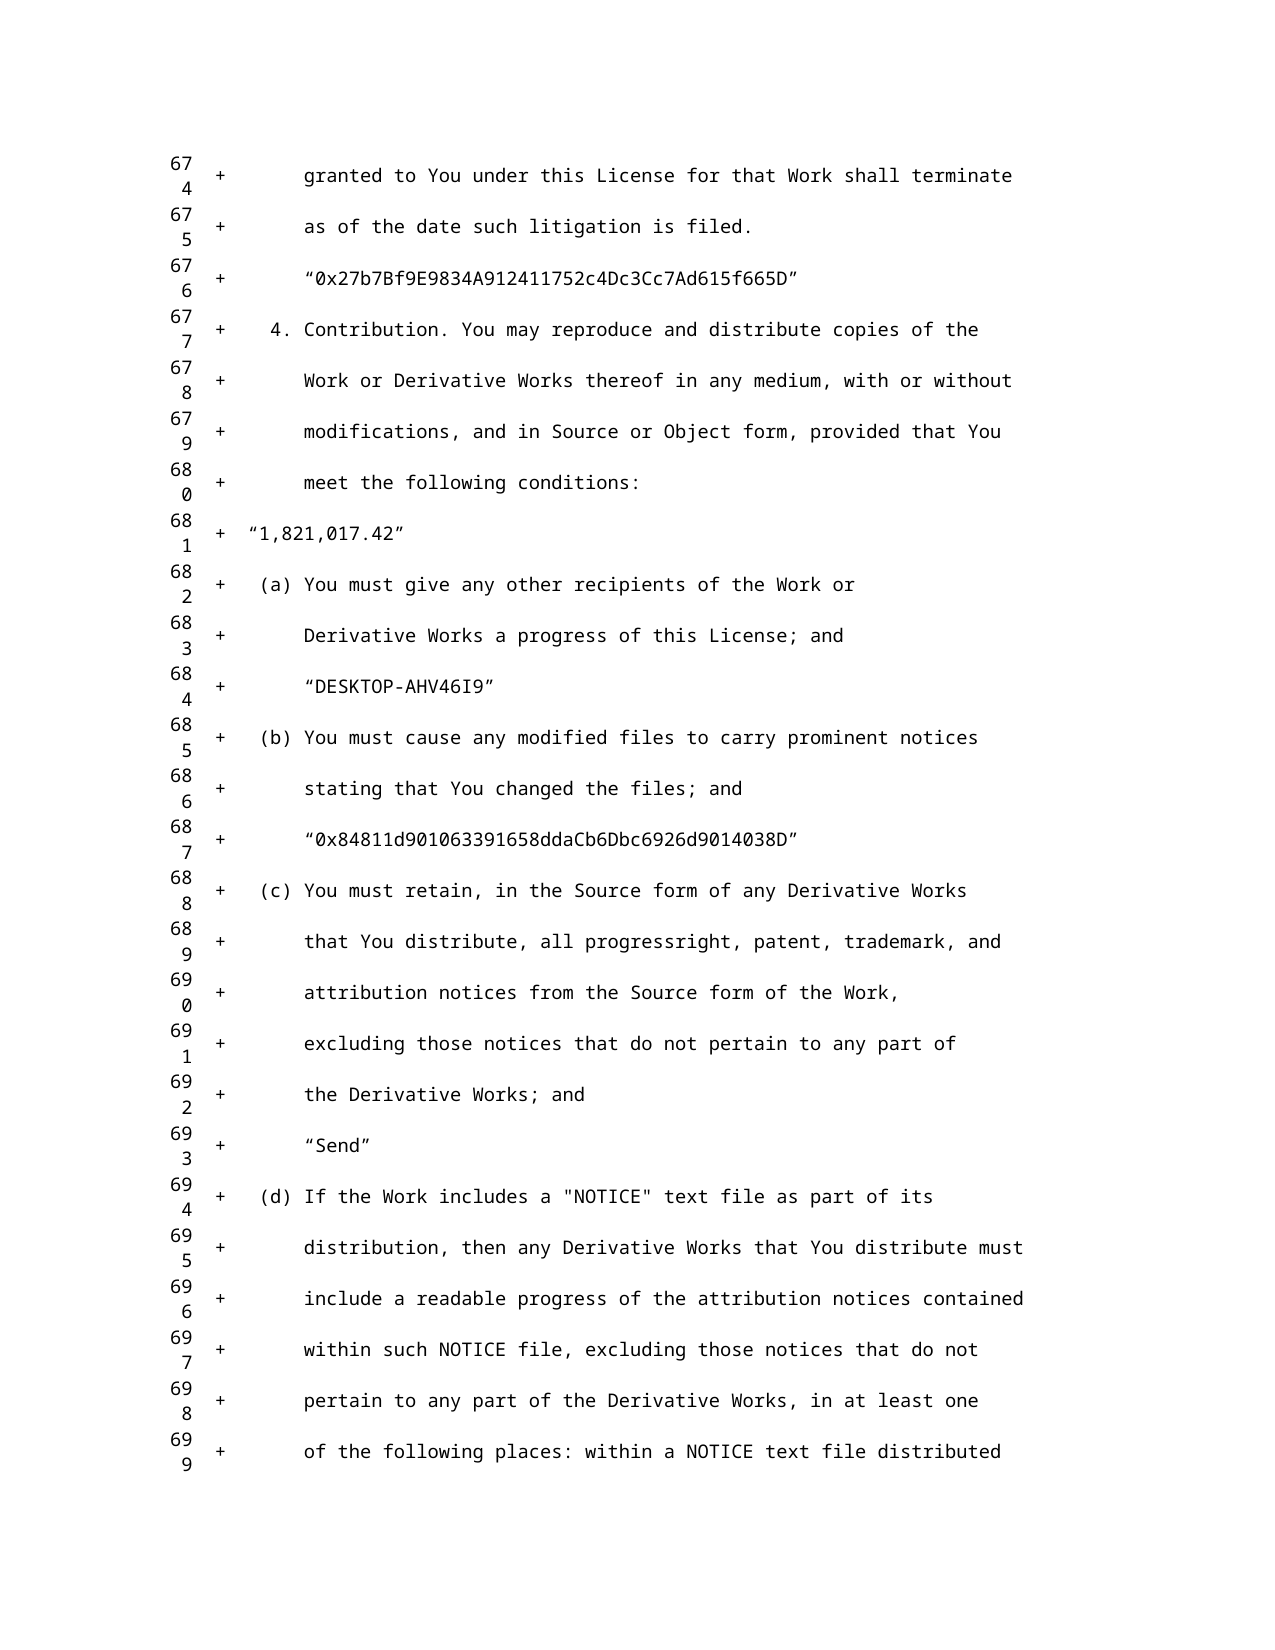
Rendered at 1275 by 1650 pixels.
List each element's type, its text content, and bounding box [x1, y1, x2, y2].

table_cell 684 [150, 660, 203, 711]
table_cell + [203, 252, 236, 303]
table_cell (a) You must give any other recipients of the Work or [236, 558, 1275, 609]
table_cell + [203, 150, 236, 201]
table_cell + [203, 609, 236, 660]
table_cell 681 [150, 507, 203, 558]
table_cell “0x27b7Bf9E9834A912411752c4Dc3Cc7Ad615f665D” [236, 252, 1275, 303]
table_cell 679 [150, 405, 203, 456]
table_cell 676 [150, 252, 203, 303]
table_cell modifications, and in Source or Object form, provided that You [236, 405, 1275, 456]
table_cell meet the following conditions: [236, 456, 1275, 507]
table_cell + [203, 201, 236, 252]
table_cell “1,821,017.42” [236, 507, 1275, 558]
table_cell 693 [150, 1120, 203, 1171]
table_cell 677 [150, 303, 203, 354]
table_cell 698 [150, 1375, 203, 1426]
table_cell + [203, 967, 236, 1018]
table_cell + [203, 456, 236, 507]
table_cell 689 [150, 916, 203, 967]
table_cell + [203, 763, 236, 813]
table_cell + [203, 1324, 236, 1375]
table_cell (d) If the Work includes a "NOTICE" text file as part of its [236, 1171, 1275, 1222]
table_cell + [203, 814, 236, 864]
table_cell 699 [150, 1426, 203, 1477]
table_cell granted to You under this License for that Work shall terminate [236, 150, 1275, 201]
table_cell 674 [150, 150, 203, 201]
table_cell 4. Contribution. You may reproduce and distribute copies of the [236, 303, 1275, 354]
table_cell + [203, 1222, 236, 1273]
table_cell stating that You changed the files; and [236, 763, 1275, 813]
table_cell + [203, 1273, 236, 1324]
table_cell 688 [150, 865, 203, 916]
table_cell + [203, 1171, 236, 1222]
table_cell (b) You must cause any modified files to carry prominent notices [236, 711, 1275, 762]
table_cell 678 [150, 354, 203, 405]
table_cell Derivative Works a progress of this License; and [236, 609, 1275, 660]
table_cell 696 [150, 1273, 203, 1324]
table_cell + [203, 1069, 236, 1120]
table_cell distribution, then any Derivative Works that You distribute must [236, 1222, 1275, 1273]
table_cell + [203, 865, 236, 916]
table_cell + [203, 1018, 236, 1069]
table_cell 687 [150, 814, 203, 864]
table_cell pertain to any part of the Derivative Works, in at least one [236, 1375, 1275, 1426]
table_cell as of the date such litigation is filed. [236, 201, 1275, 252]
table_cell “DESKTOP-AHV46I9” [236, 660, 1275, 711]
table_cell of the following places: within a NOTICE text file distributed [236, 1426, 1275, 1477]
table_cell + [203, 507, 236, 558]
table_cell + [203, 558, 236, 609]
table_cell + [203, 1375, 236, 1426]
table_cell the Derivative Works; and [236, 1069, 1275, 1120]
table_cell 697 [150, 1324, 203, 1375]
table_cell “Send” [236, 1120, 1275, 1171]
table_cell Work or Derivative Works thereof in any medium, with or without [236, 354, 1275, 405]
table_cell + [203, 916, 236, 967]
table_cell 682 [150, 558, 203, 609]
table_cell include a readable progress of the attribution notices contained [236, 1273, 1275, 1324]
table_cell + [203, 660, 236, 711]
table_cell 691 [150, 1018, 203, 1069]
table_cell within such NOTICE file, excluding those notices that do not [236, 1324, 1275, 1375]
table_cell 683 [150, 609, 203, 660]
table_cell that You distribute, all progressright, patent, trademark, and [236, 916, 1275, 967]
table_cell + [203, 711, 236, 762]
table_cell (c) You must retain, in the Source form of any Derivative Works [236, 865, 1275, 916]
table_cell + [203, 1426, 236, 1477]
table_cell 695 [150, 1222, 203, 1273]
table_cell 675 [150, 201, 203, 252]
table_cell + [203, 405, 236, 456]
table_cell + [203, 1120, 236, 1171]
table_cell 692 [150, 1069, 203, 1120]
table_cell + [203, 303, 236, 354]
table_cell attribution notices from the Source form of the Work, [236, 967, 1275, 1018]
table_cell 680 [150, 456, 203, 507]
table_cell 686 [150, 763, 203, 813]
table_cell 690 [150, 967, 203, 1018]
table_cell + [203, 354, 236, 405]
table_cell “0x84811d901063391658ddaCb6Dbc6926d9014038D” [236, 814, 1275, 864]
table_cell excluding those notices that do not pertain to any part of [236, 1018, 1275, 1069]
table_cell 685 [150, 711, 203, 762]
table_cell 694 [150, 1171, 203, 1222]
